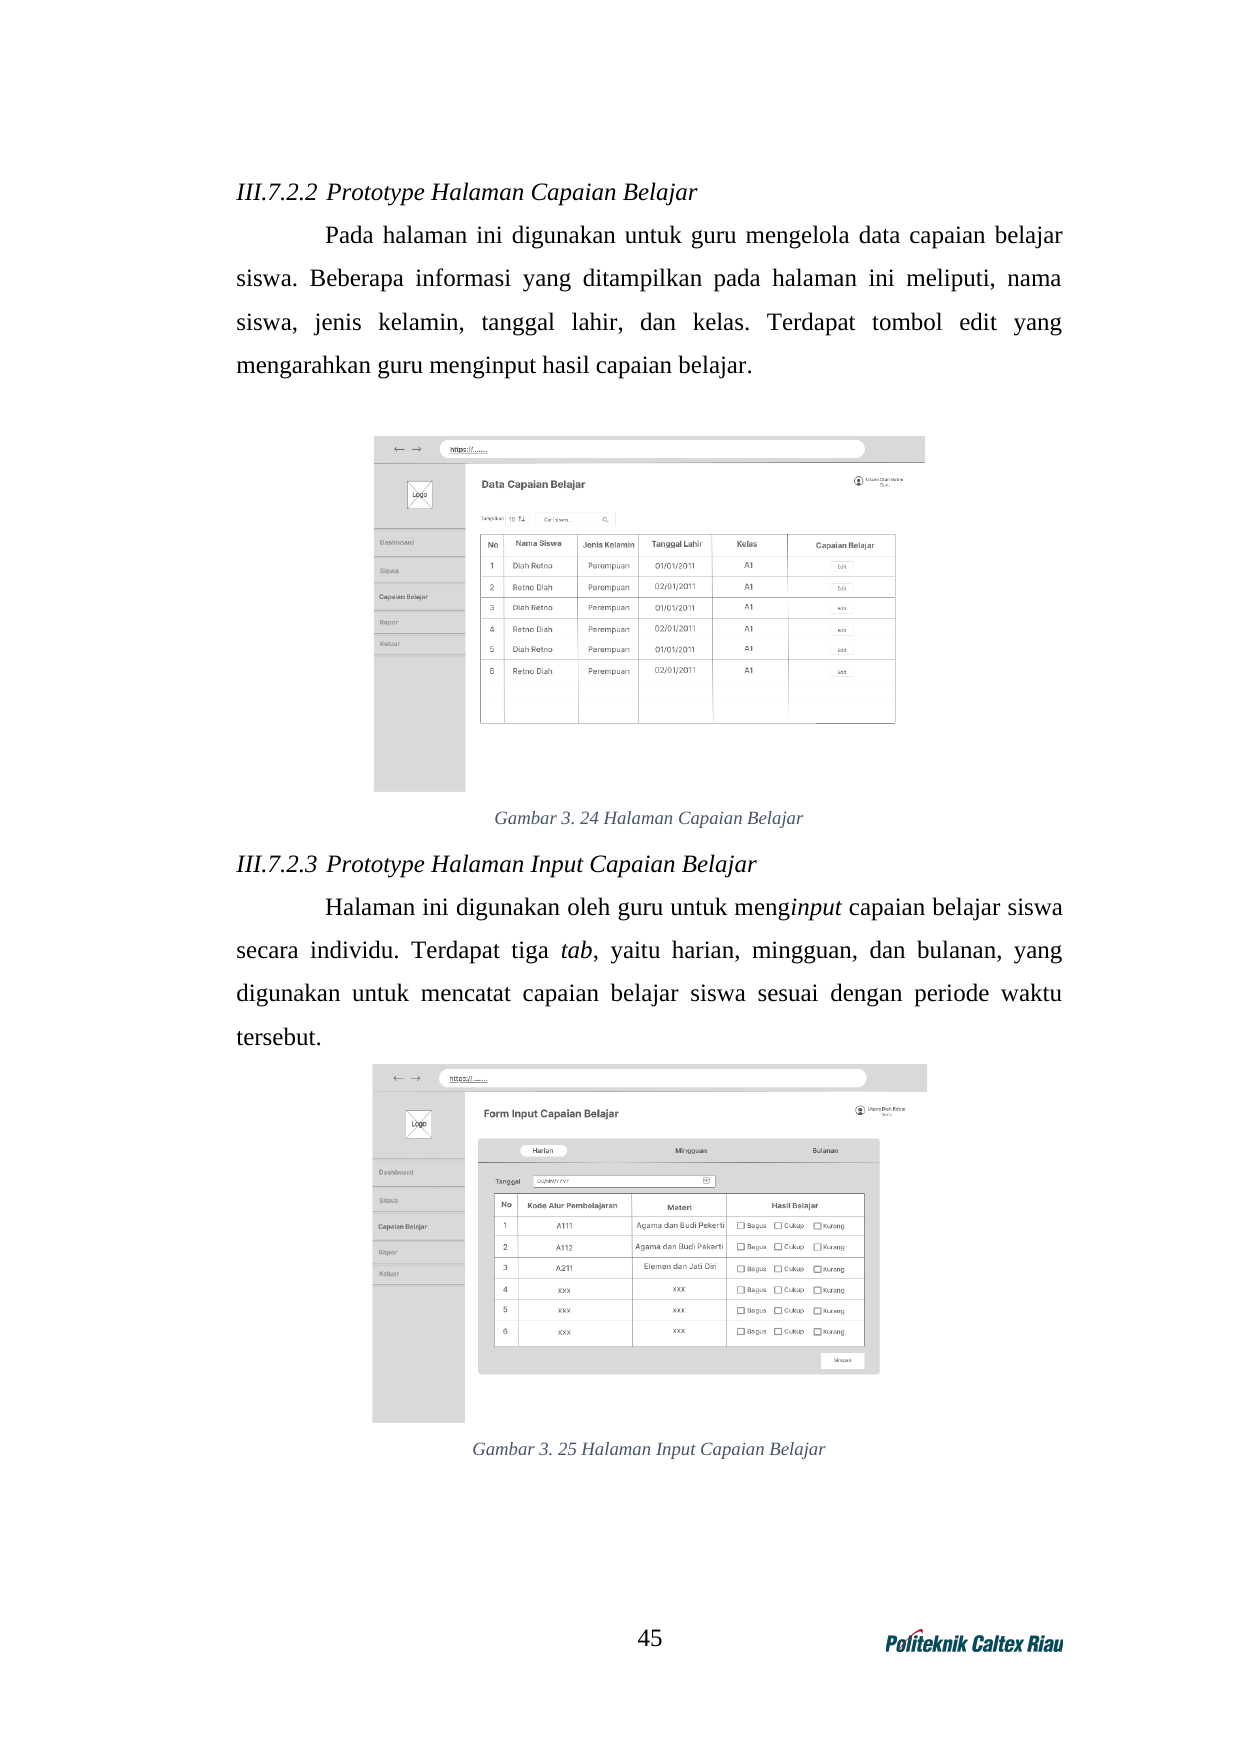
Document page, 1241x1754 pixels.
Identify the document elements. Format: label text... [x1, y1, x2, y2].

picture [885, 1629, 1063, 1652]
subtitle Prototype Halaman Input Capaian Belajar [236, 849, 1063, 878]
picture [977, 1639, 985, 1648]
picture [372, 1064, 928, 1424]
text Halaman ini digunakan oleh guru untuk menginput capaian belajar siswa secara individu. Terdapat tiga tab, yaitu harian, mingguan, dan bulanan, yang digunakan untuk mencatat capaian belajar siswa sesuai dengan periode waktu tersebut. [236, 892, 1063, 1050]
picture [889, 1644, 897, 1652]
text Gambar 3. 25 Halaman Input Capaian Belajar [236, 1438, 1063, 1459]
picture [373, 436, 926, 793]
text Gambar 3. 24 Halaman Capaian Belajar [236, 807, 1063, 828]
text Pada halaman ini digunakan untuk guru mengelola data capaian belajar siswa. Beberapa informasi yang ditampilkan pada halaman ini meliputi, nama siswa, jenis kelamin, tanggal lahir, dan kelas. Terdapat tombol edit yang mengarahkan guru menginput hasil capaian belajar. [236, 220, 1063, 378]
subtitle Prototype Halaman Capaian Belajar [236, 177, 1063, 206]
